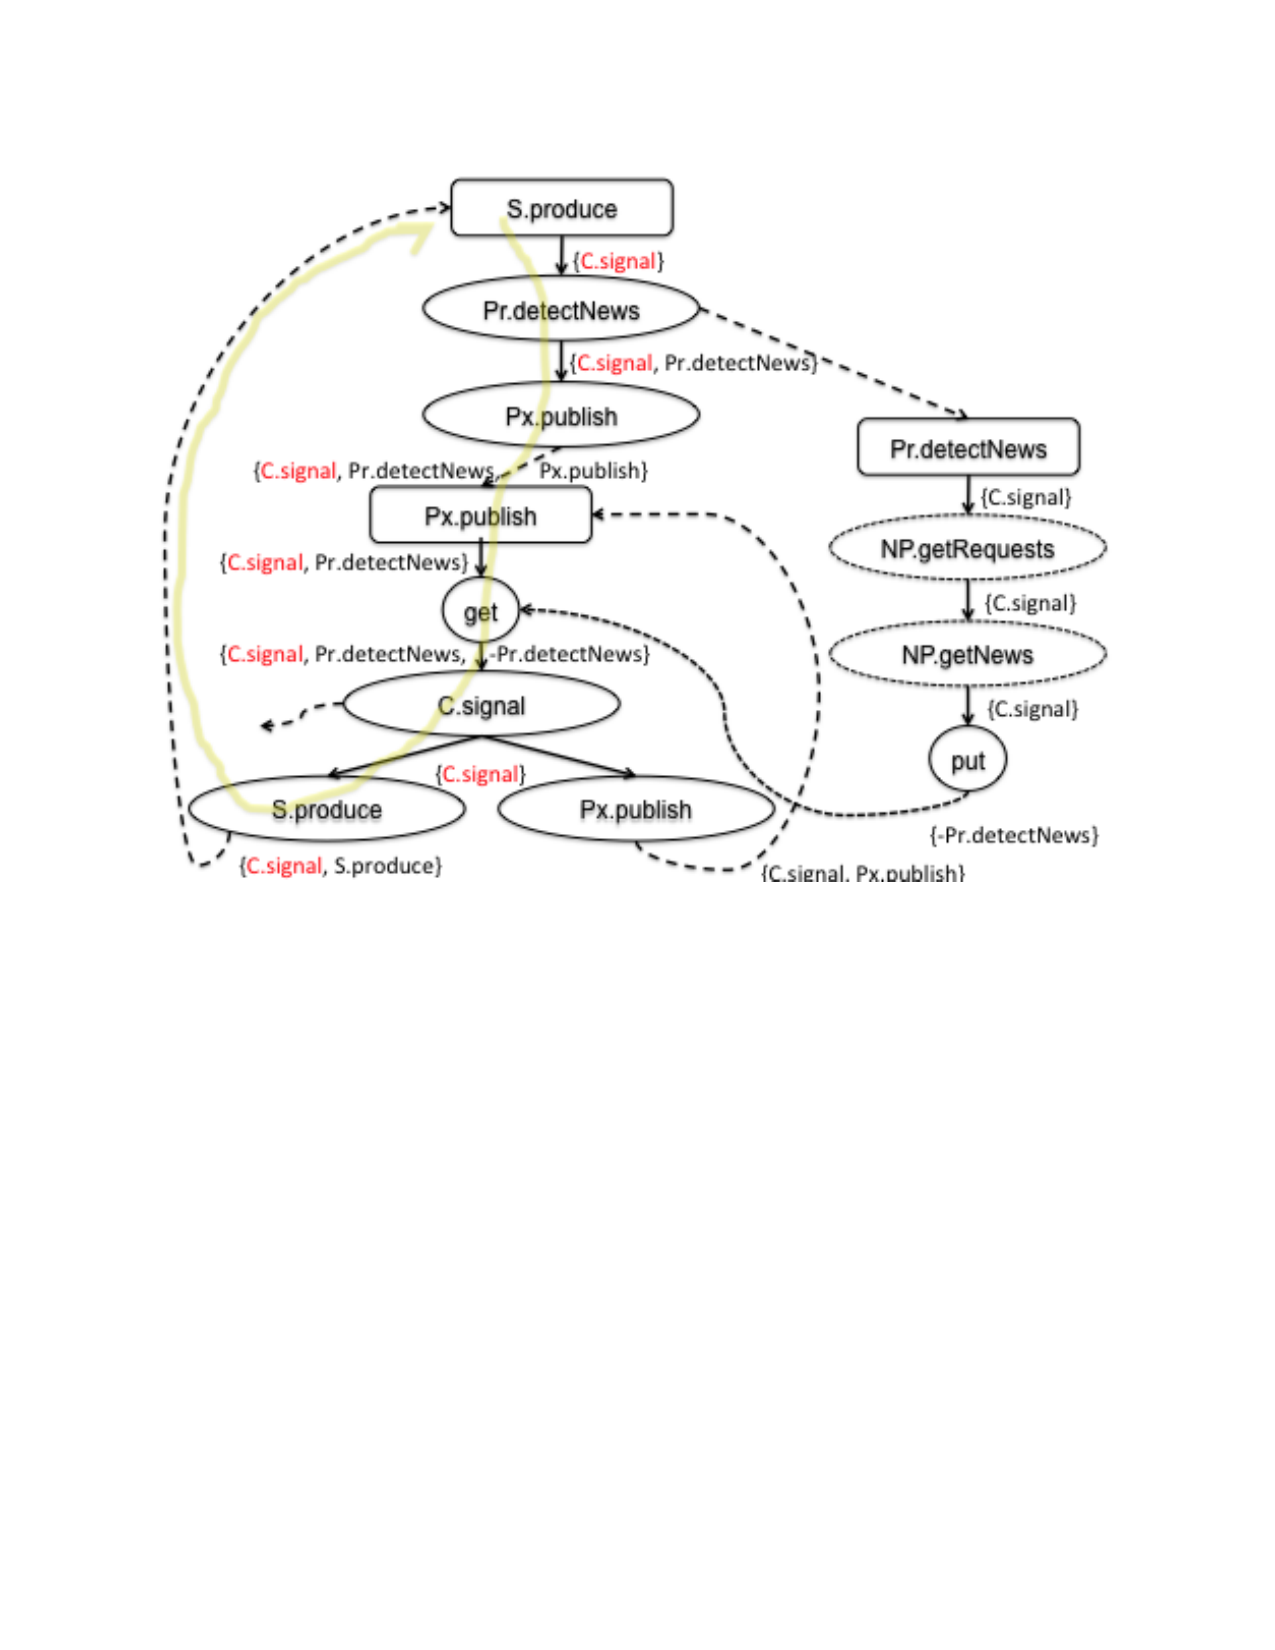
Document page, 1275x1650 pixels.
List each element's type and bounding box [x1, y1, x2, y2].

picture [150, 150, 1125, 882]
